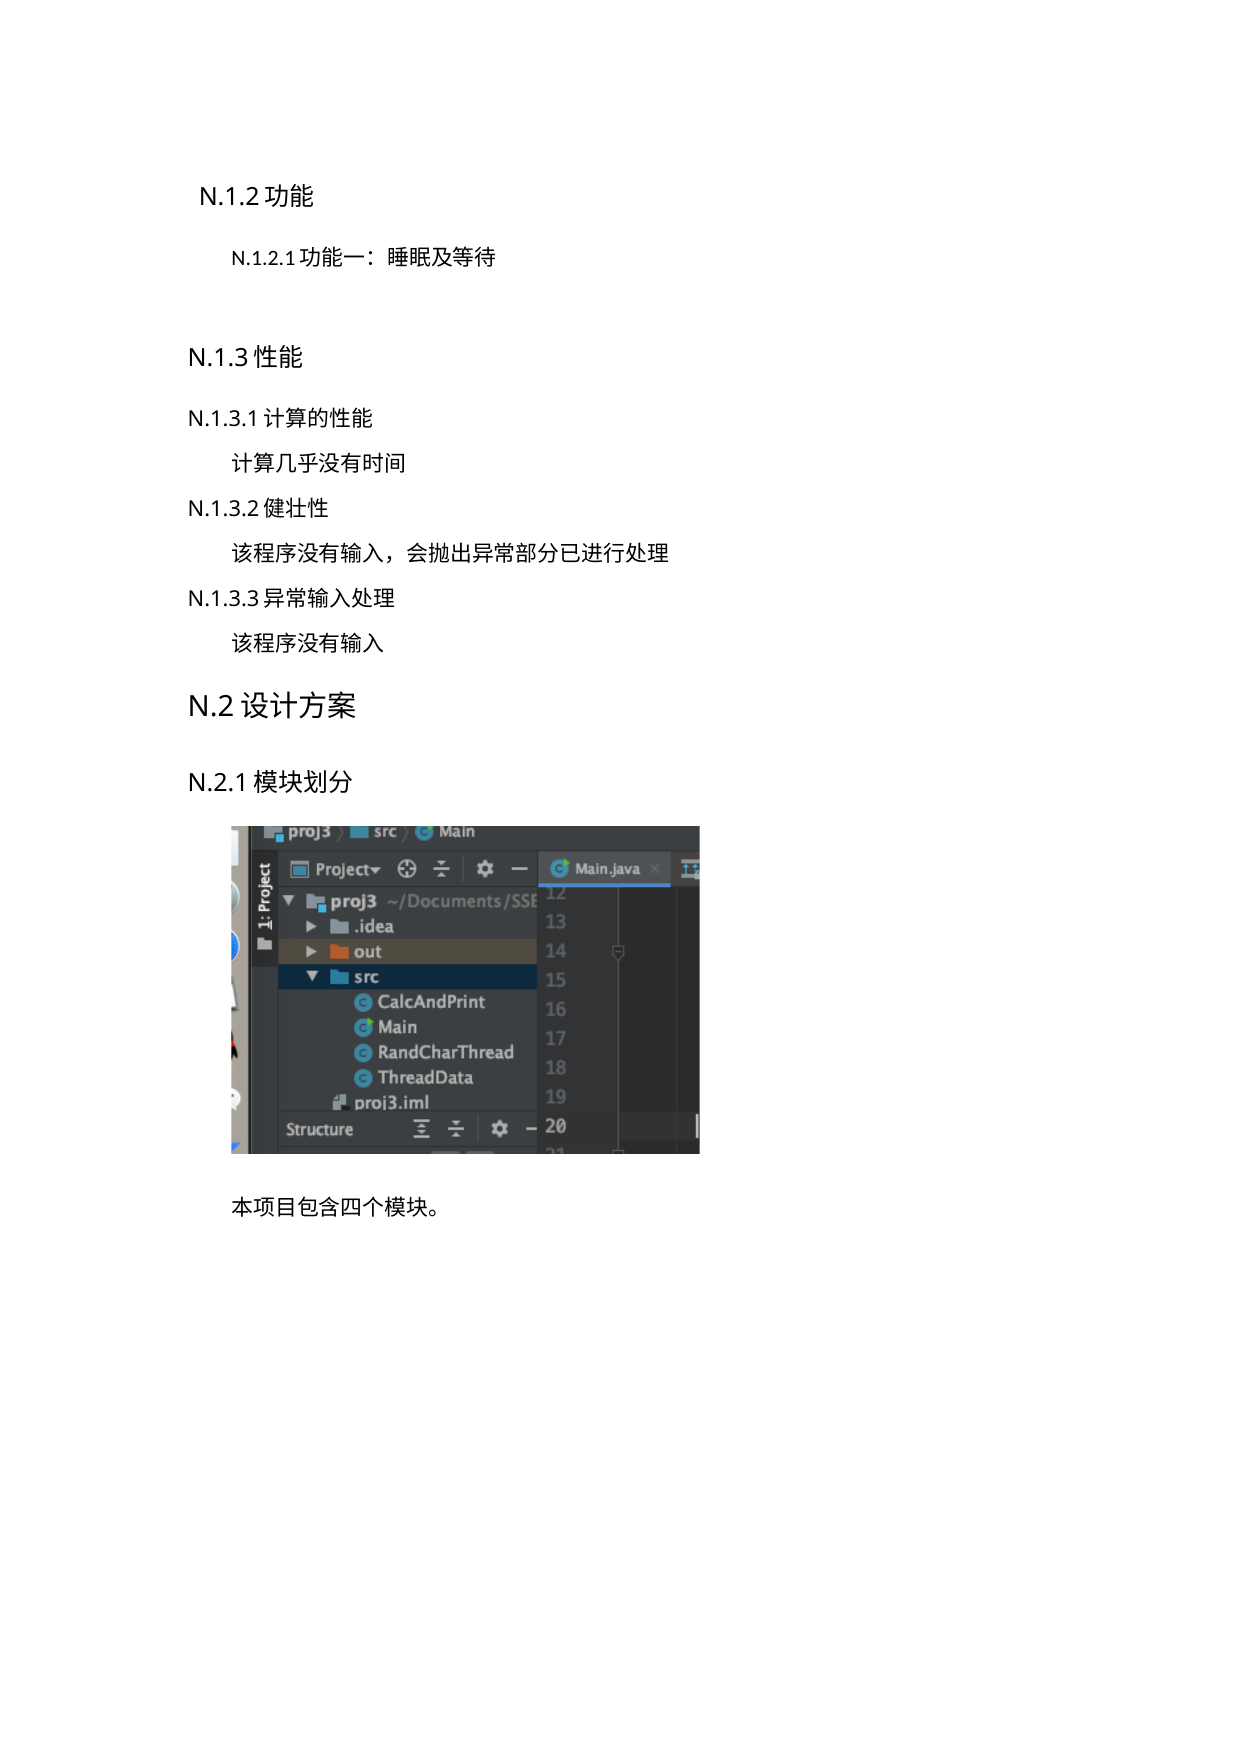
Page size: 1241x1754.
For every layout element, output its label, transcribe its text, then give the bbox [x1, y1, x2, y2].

subtitle N.1.3.3异常输入处理 [187, 581, 1053, 613]
subtitle N.2设计方案 [187, 671, 1053, 736]
text 计算几乎没有时间 [187, 446, 1053, 478]
subtitle N.1.3性能 [187, 323, 1053, 388]
picture [231, 826, 700, 1154]
text 该程序没有输入，会抛出异常部分已进行处理 [187, 536, 1053, 568]
text 本项目包含四个模块。 [187, 1190, 1053, 1222]
subtitle N.1.2功能 [198, 162, 1053, 227]
subtitle N.1.3.1计算的性能 [187, 401, 1053, 433]
subtitle N.2.1模块划分 [187, 748, 1053, 813]
text 该程序没有输入 [187, 626, 1053, 658]
text N.1.2.1功能一：睡眠及等待 [187, 239, 1053, 272]
subtitle N.1.3.2健壮性 [187, 491, 1053, 523]
